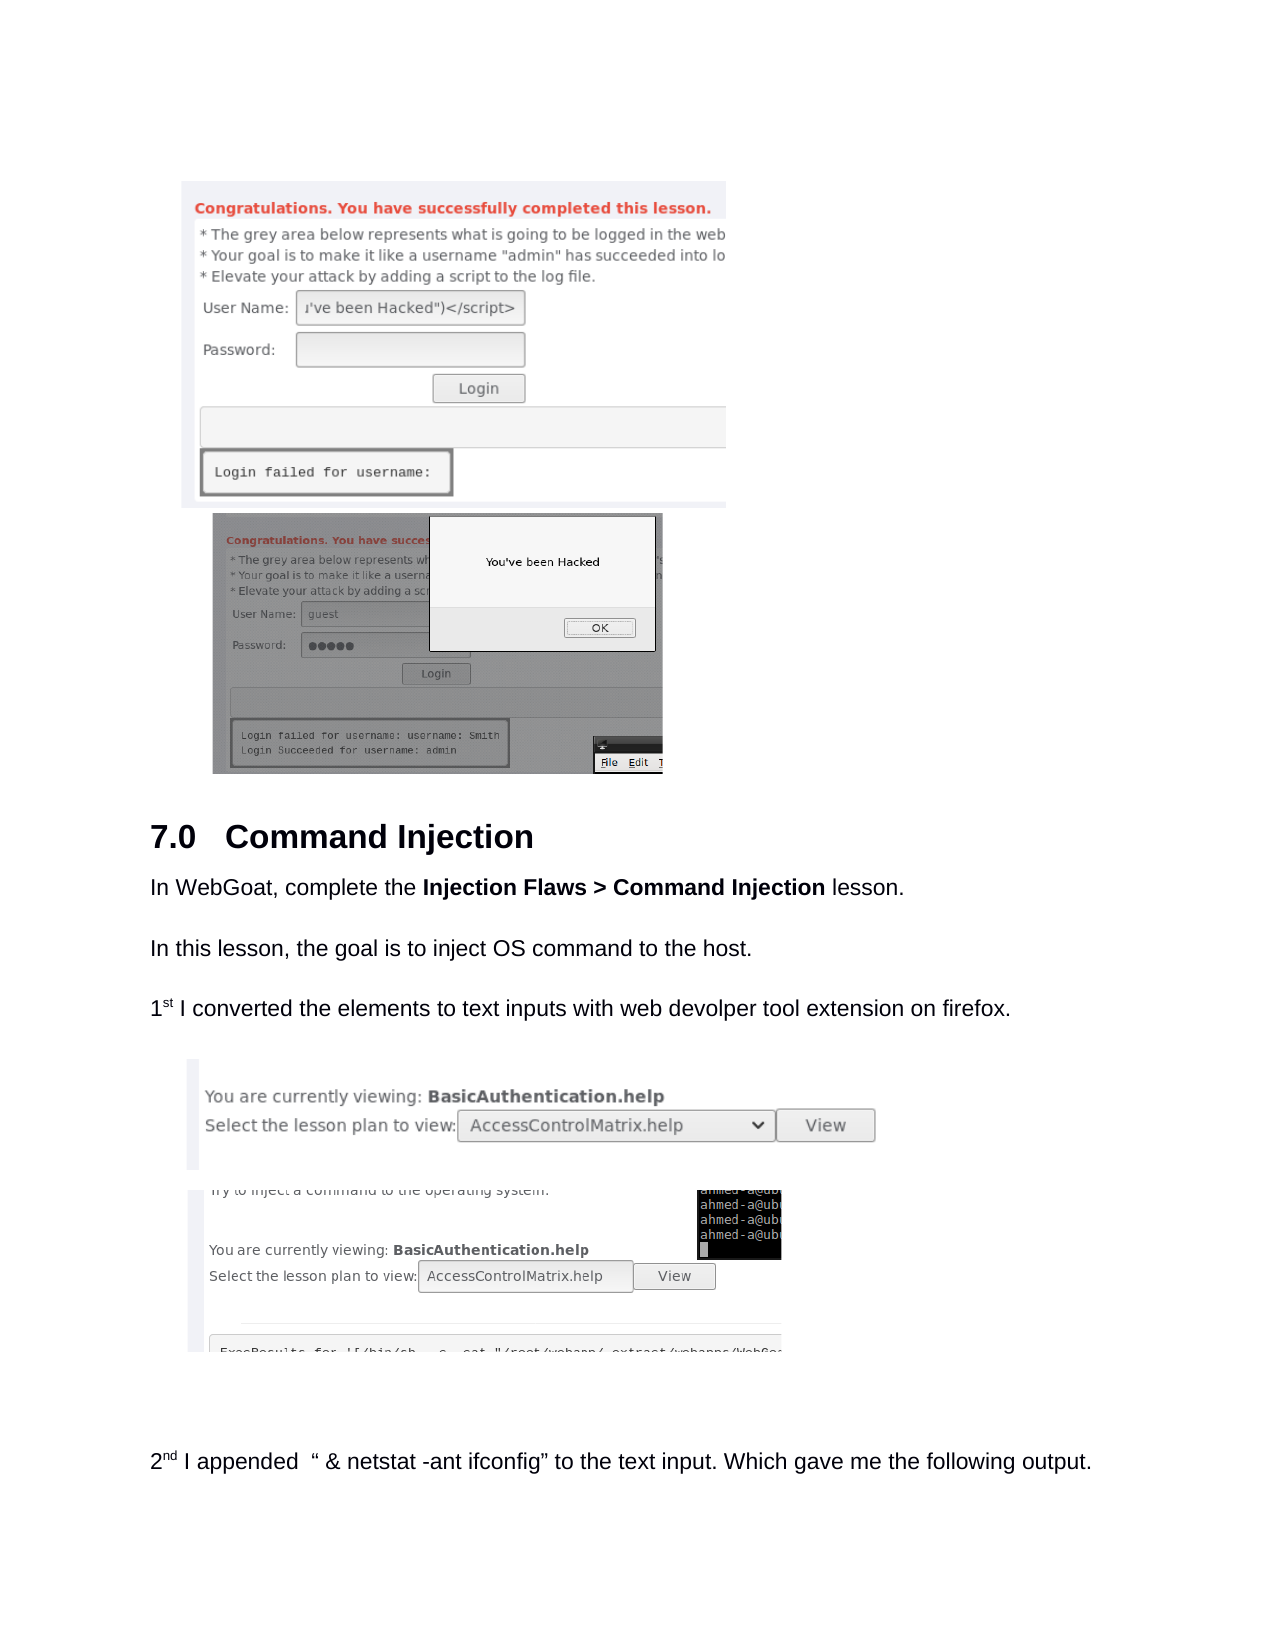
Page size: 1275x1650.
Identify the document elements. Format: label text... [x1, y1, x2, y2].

picture [181, 181, 726, 508]
text 2nd I appended “ & netstat -ant ifconfig” to the text input. Which gave me the following output. [150, 1448, 1125, 1474]
text In this lesson, the goal is to inject OS command to the host. [150, 934, 1125, 961]
text In WebGoat, complete the Injection Flaws > Command Injection lesson. [150, 874, 1125, 901]
picture [186, 1059, 923, 1170]
picture [212, 513, 663, 774]
picture [187, 1190, 782, 1352]
text 1st I converted the elements to text inputs with web devolper tool extension on firefox. [150, 995, 1125, 1021]
subtitle 7.0 Command Injection [150, 817, 1125, 856]
